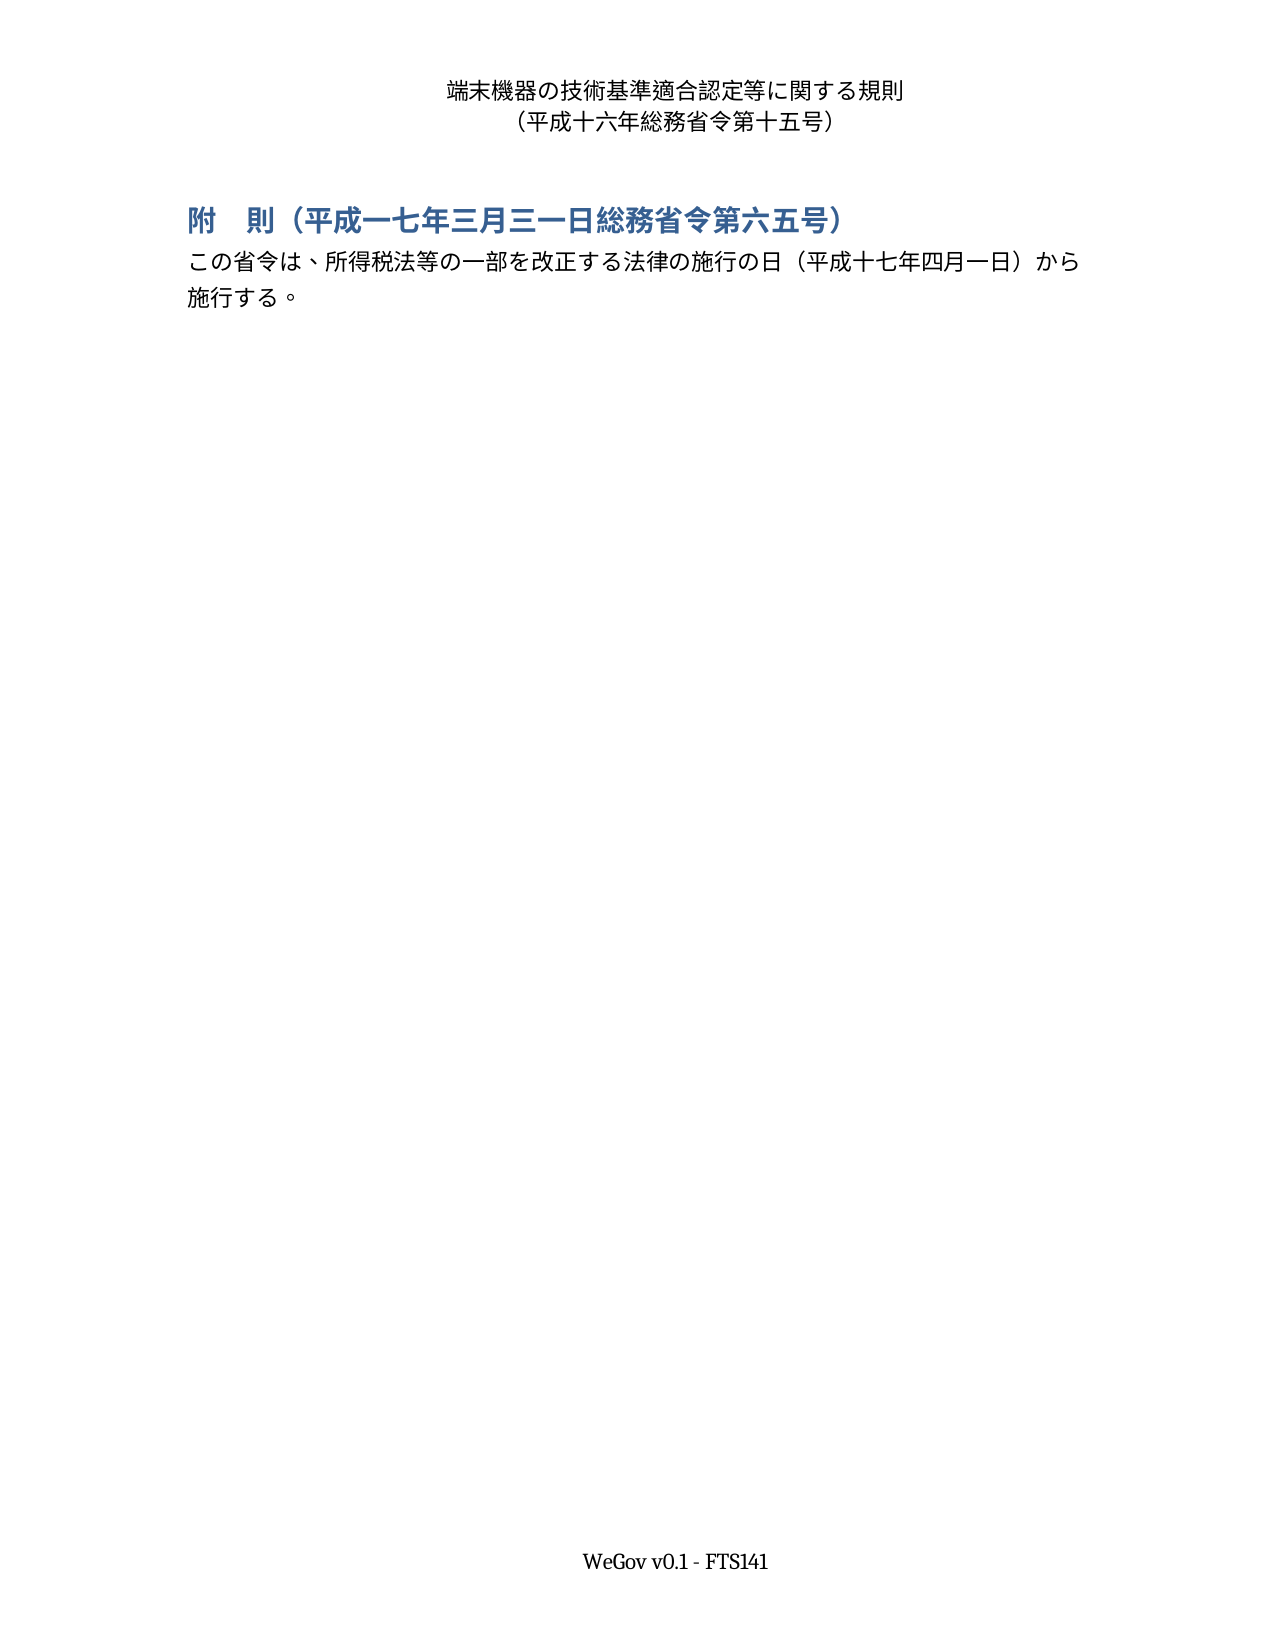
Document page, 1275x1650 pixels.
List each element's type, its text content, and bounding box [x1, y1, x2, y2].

subtitle 附 則（平成一七年三月三一日総務省令第六五号） [187, 200, 1087, 240]
text この省令は、所得税法等の一部を改正する法律の施行の日（平成十七年四月一日）から施行する。 [187, 246, 1087, 313]
